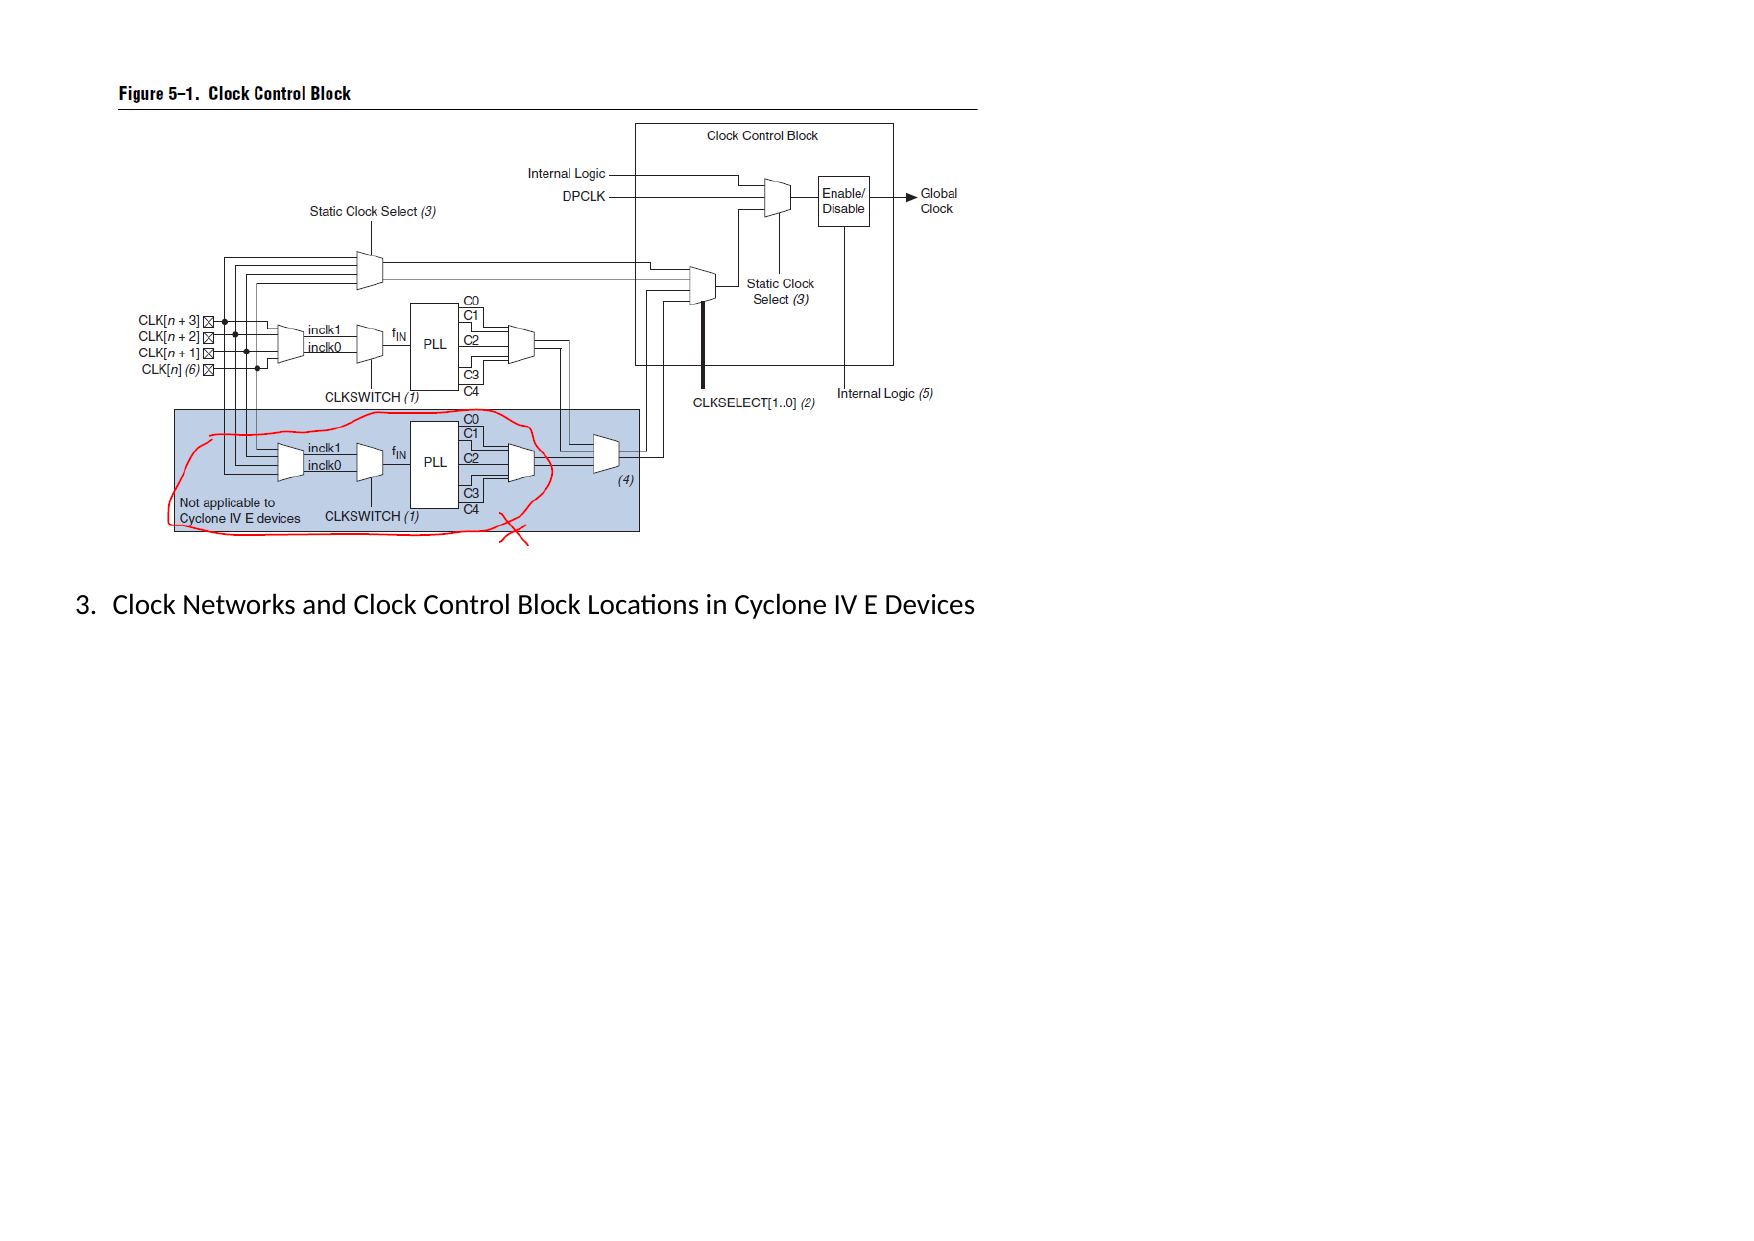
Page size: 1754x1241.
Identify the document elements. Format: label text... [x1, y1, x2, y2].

picture [112, 83, 978, 550]
list Clock Networks and Clock Control Block Locations in Cyclone IV E Devices [75, 571, 1679, 636]
